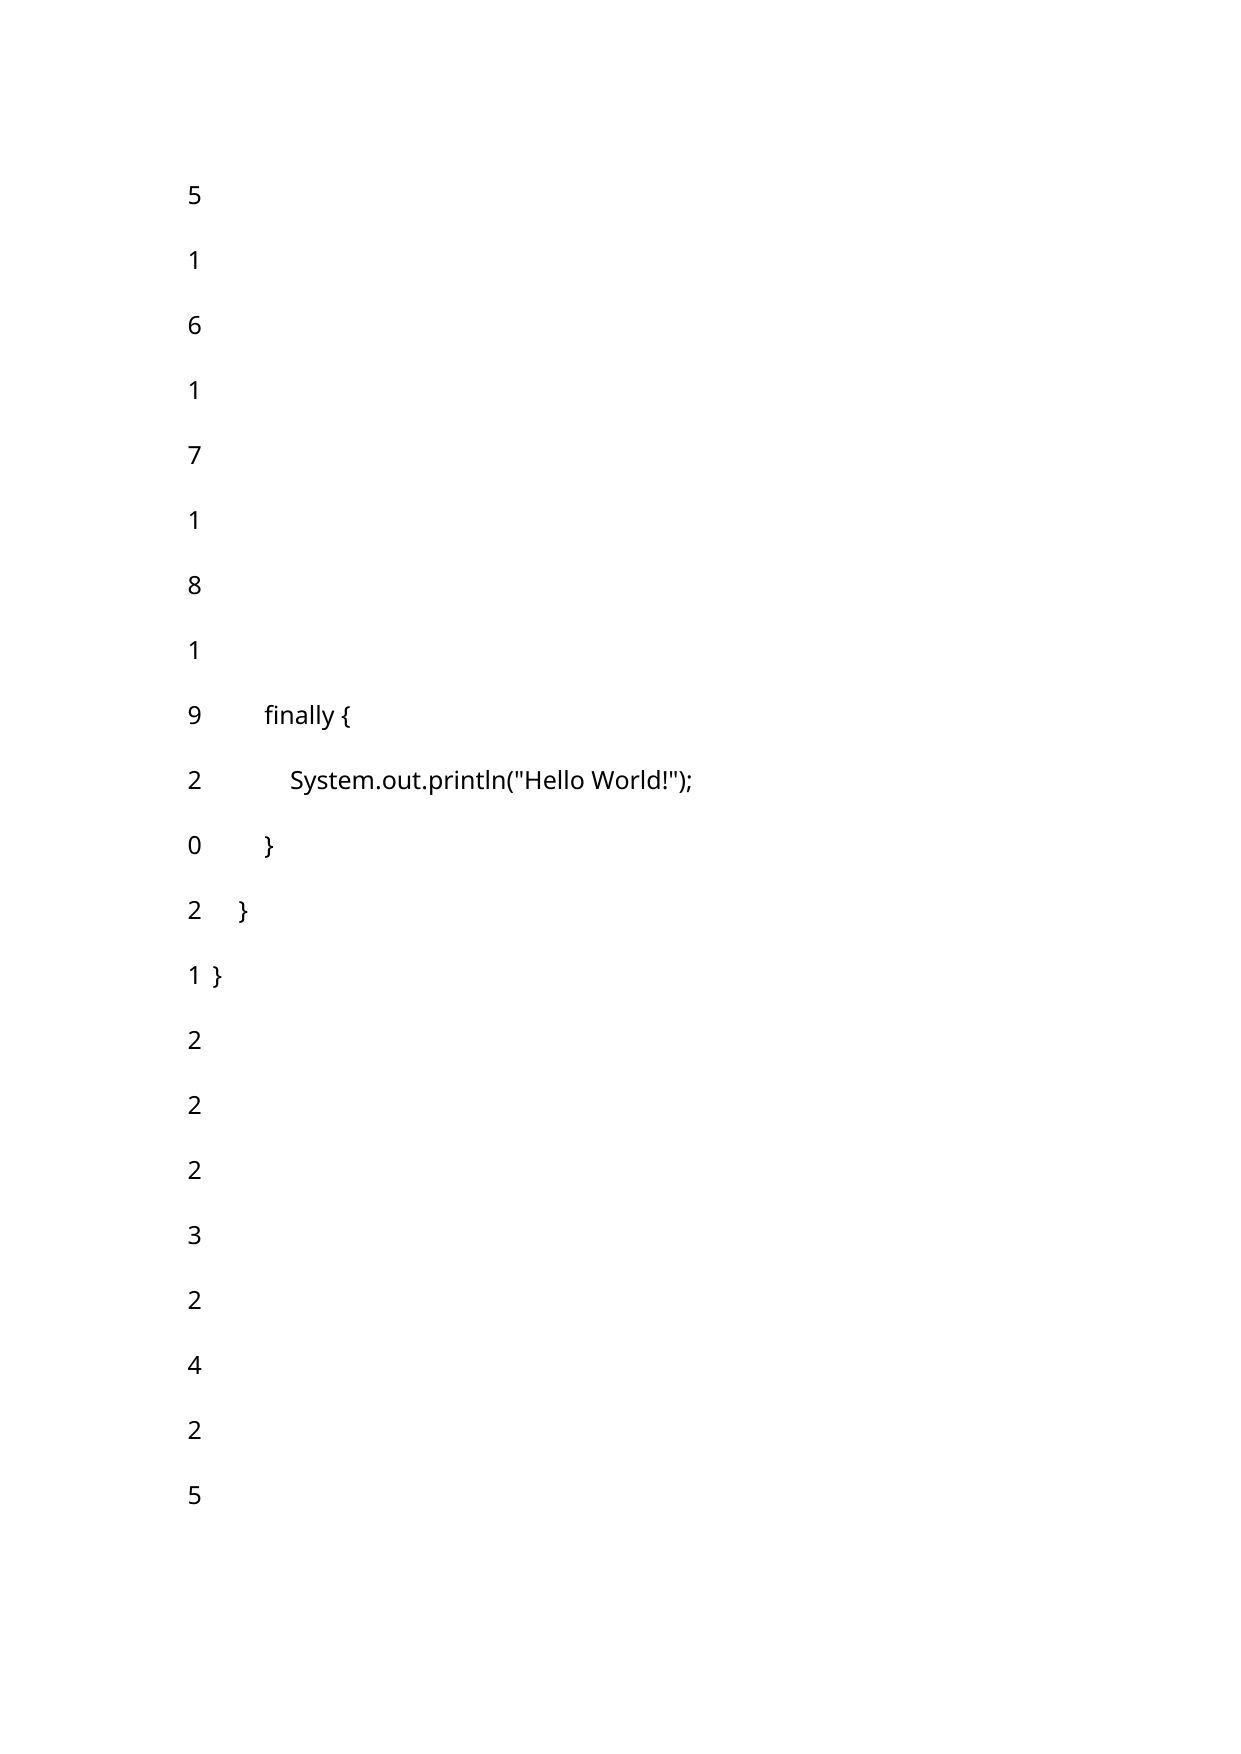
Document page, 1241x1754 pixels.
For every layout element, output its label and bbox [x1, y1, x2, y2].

table_header [213, 162, 1053, 1527]
table_header [188, 162, 212, 1527]
